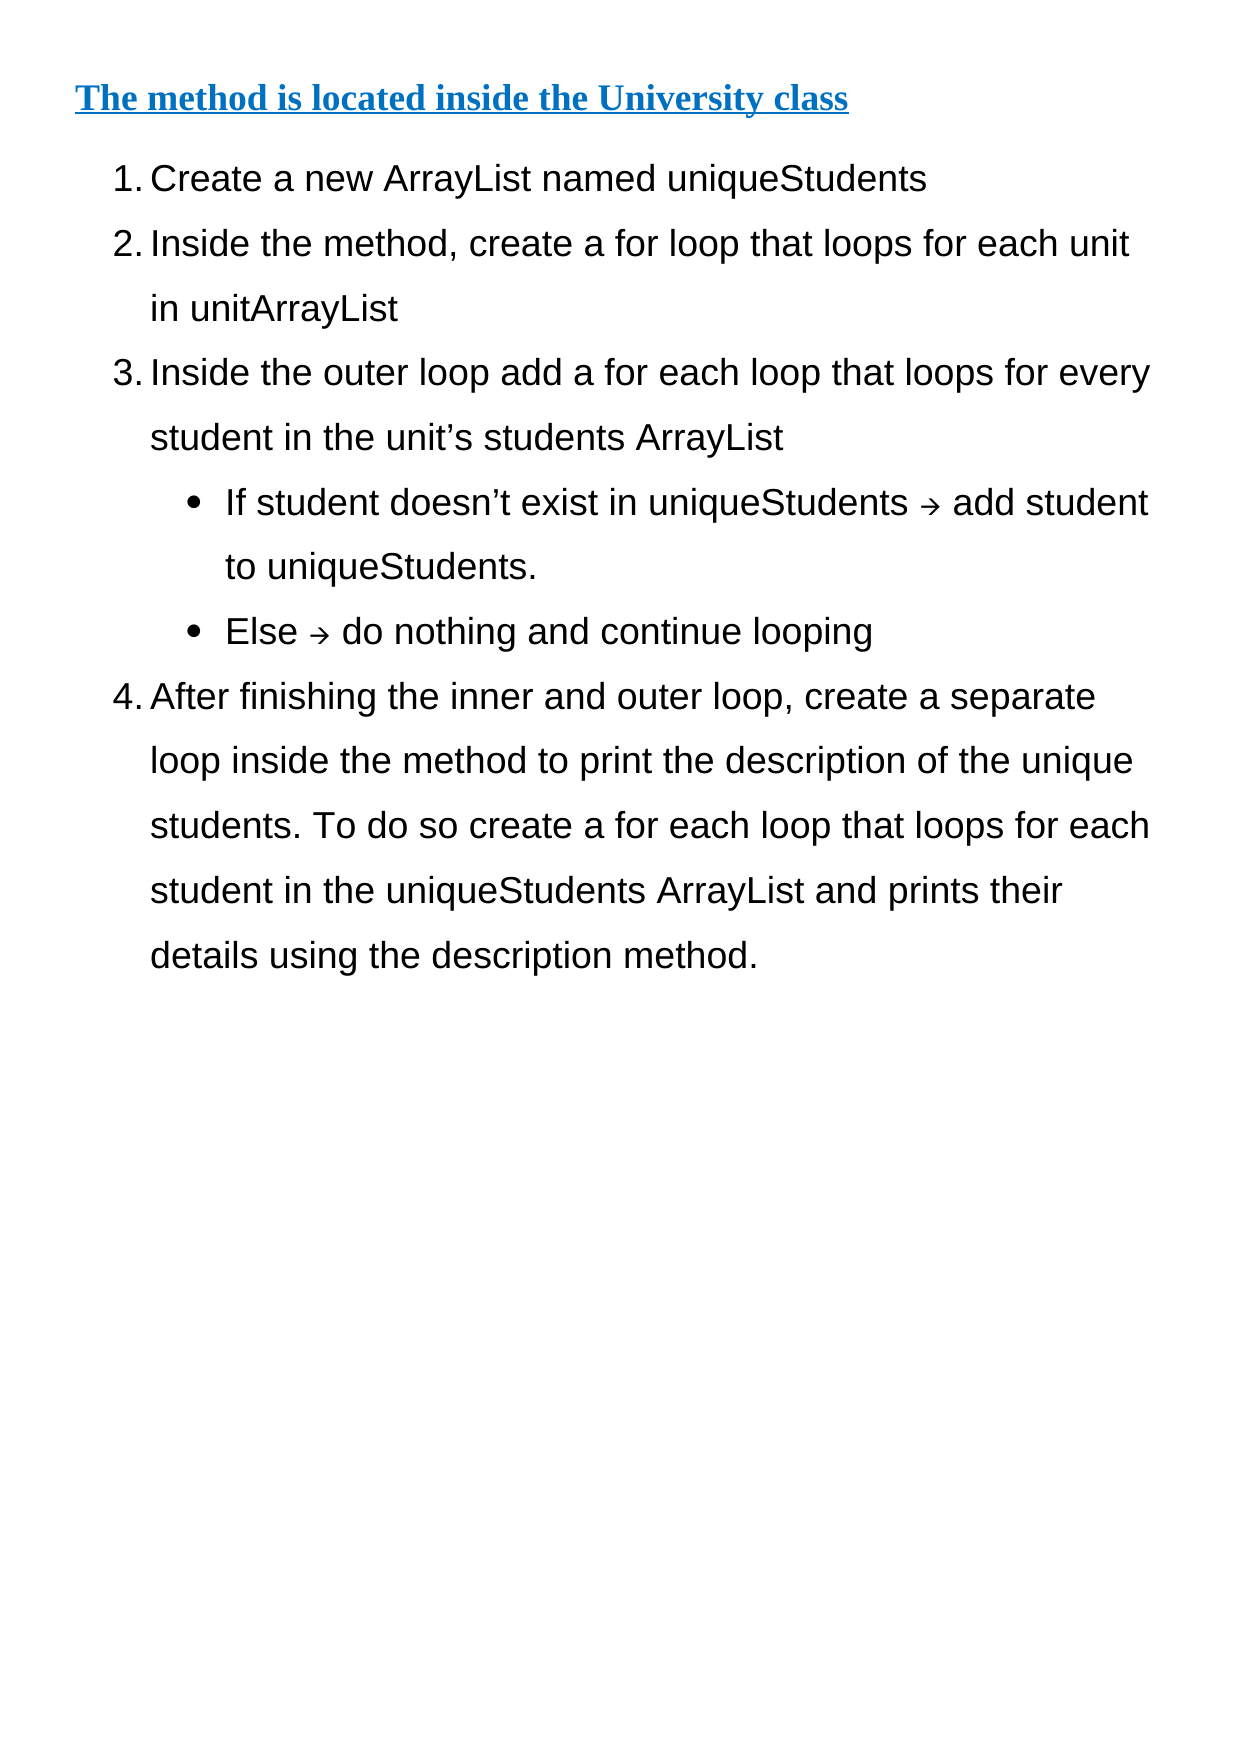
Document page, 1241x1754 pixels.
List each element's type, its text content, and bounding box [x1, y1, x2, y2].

list Inside the method, create a for loop that loops for each unit in unitArrayList [112, 221, 1165, 329]
list If student doesn’t exist in uniqueStudents add student to uniqueStudents. [187, 480, 1165, 588]
list Create a new ArrayList named uniqueStudents [112, 156, 1165, 199]
text The method is located inside the University class [75, 75, 1165, 118]
list Else do nothing and continue looping [187, 609, 1165, 652]
list After finishing the inner and outer loop, create a separate loop inside the method to print the description of the unique students. To do so create a for each loop that loops for each student in the uniqueStudents ArrayList and prints their details using the description method. [112, 674, 1165, 976]
list Inside the outer loop add a for each loop that loops for every student in the unit’s students ArrayList [112, 350, 1165, 458]
